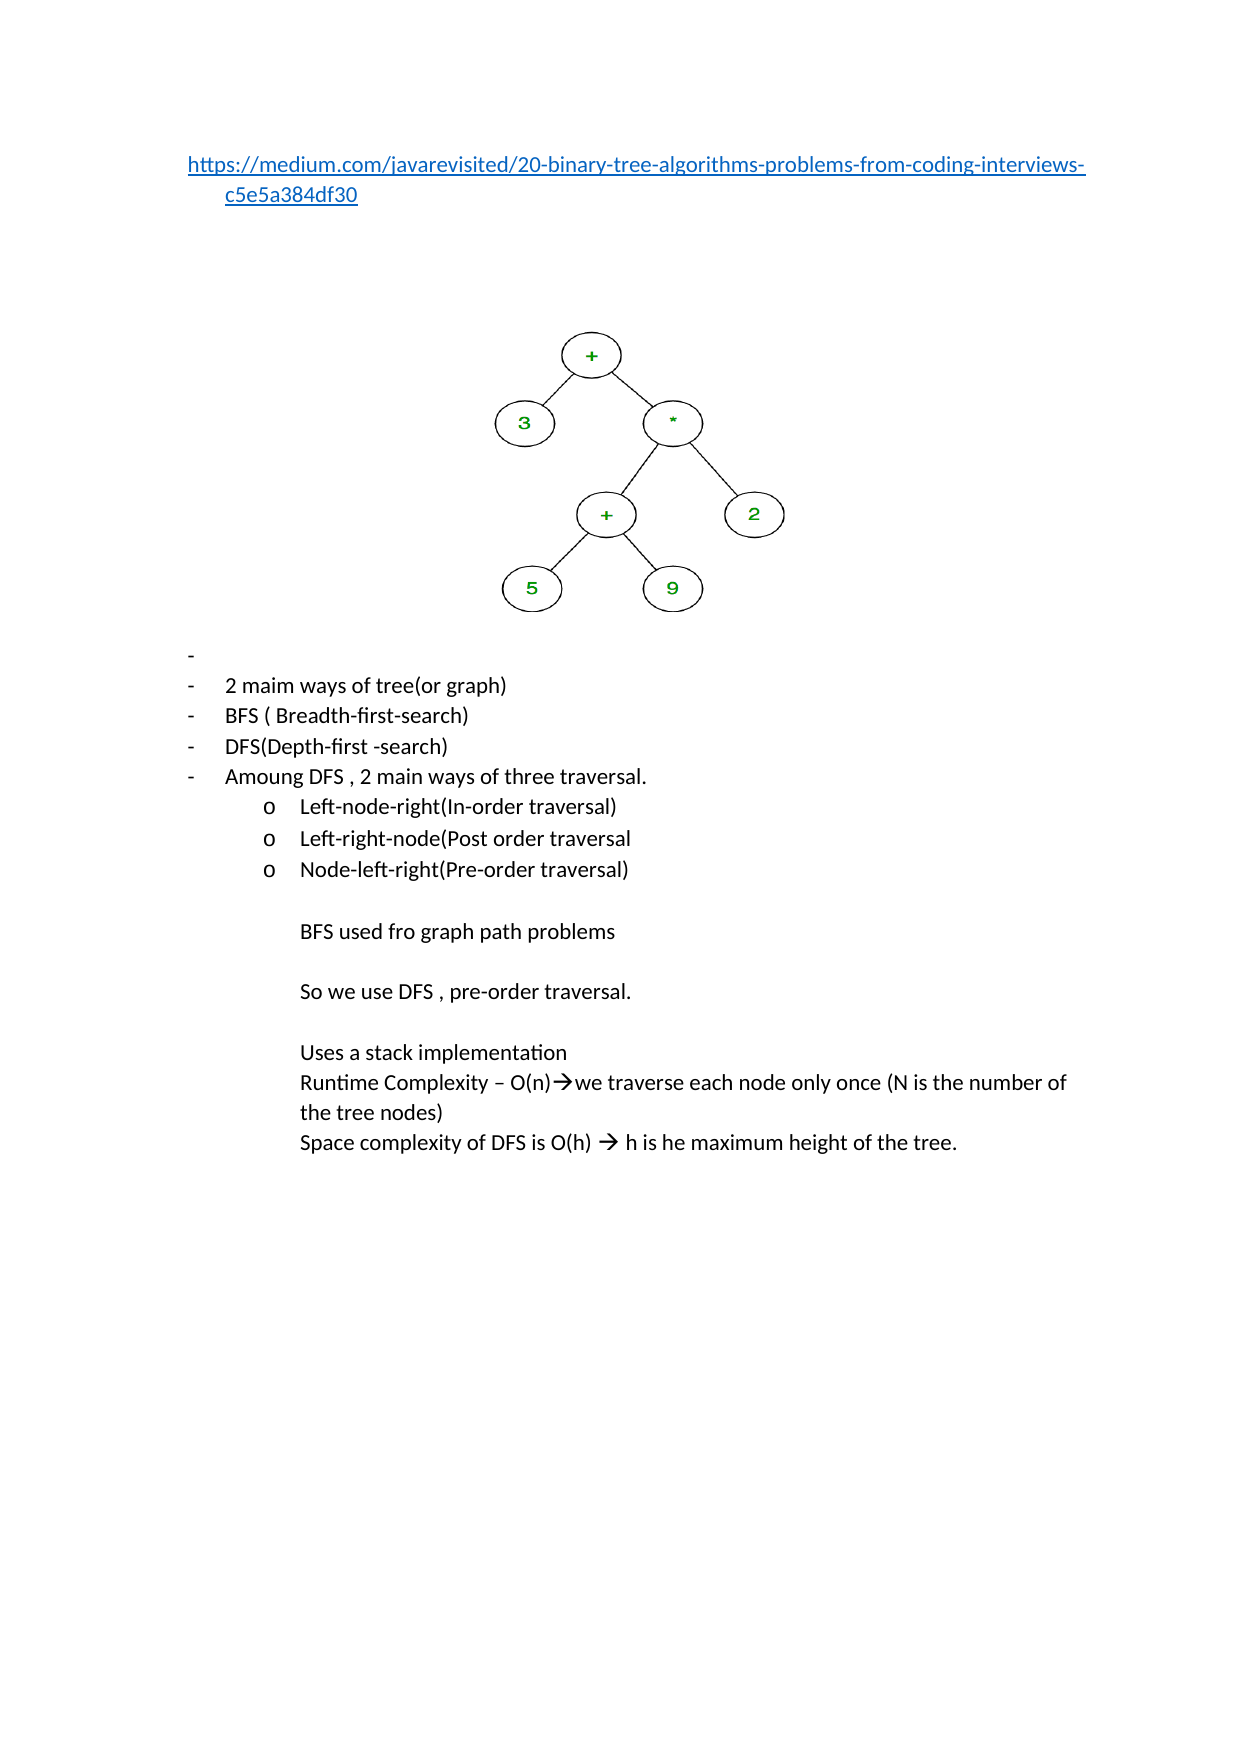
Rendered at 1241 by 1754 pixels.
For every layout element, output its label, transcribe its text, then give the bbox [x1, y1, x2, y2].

list 2 maim ways of tree(or graph) [187, 671, 1090, 699]
list Left-right-node(Post order traversal [262, 824, 1090, 853]
list DFS(Depth-first -search) [187, 732, 1090, 760]
list Node-left-right(Pre-order traversal) [262, 855, 1090, 884]
list So we use DFS , pre-order traversal. [300, 977, 1090, 1005]
list BFS used fro graph path problems [300, 917, 1090, 945]
list Amoung DFS , 2 main ways of three traversal. [187, 762, 1090, 790]
picture [479, 320, 799, 623]
text https://medium.com/javarevisited/20-binary-tree-algorithms-problems-from-coding-interviews-c5e5a384df30 [187, 150, 1090, 208]
list Uses a stack implementation [300, 1038, 1090, 1066]
list Space complexity of DFS is O(h) h is he maximum height of the tree. [300, 1128, 1090, 1156]
list BFS ( Breadth-first-search) [187, 702, 1090, 729]
list Runtime Complexity – O(n)we traverse each node only once (N is the number of the tree nodes) [300, 1068, 1090, 1126]
list Left-node-right(In-order traversal) [262, 792, 1090, 821]
